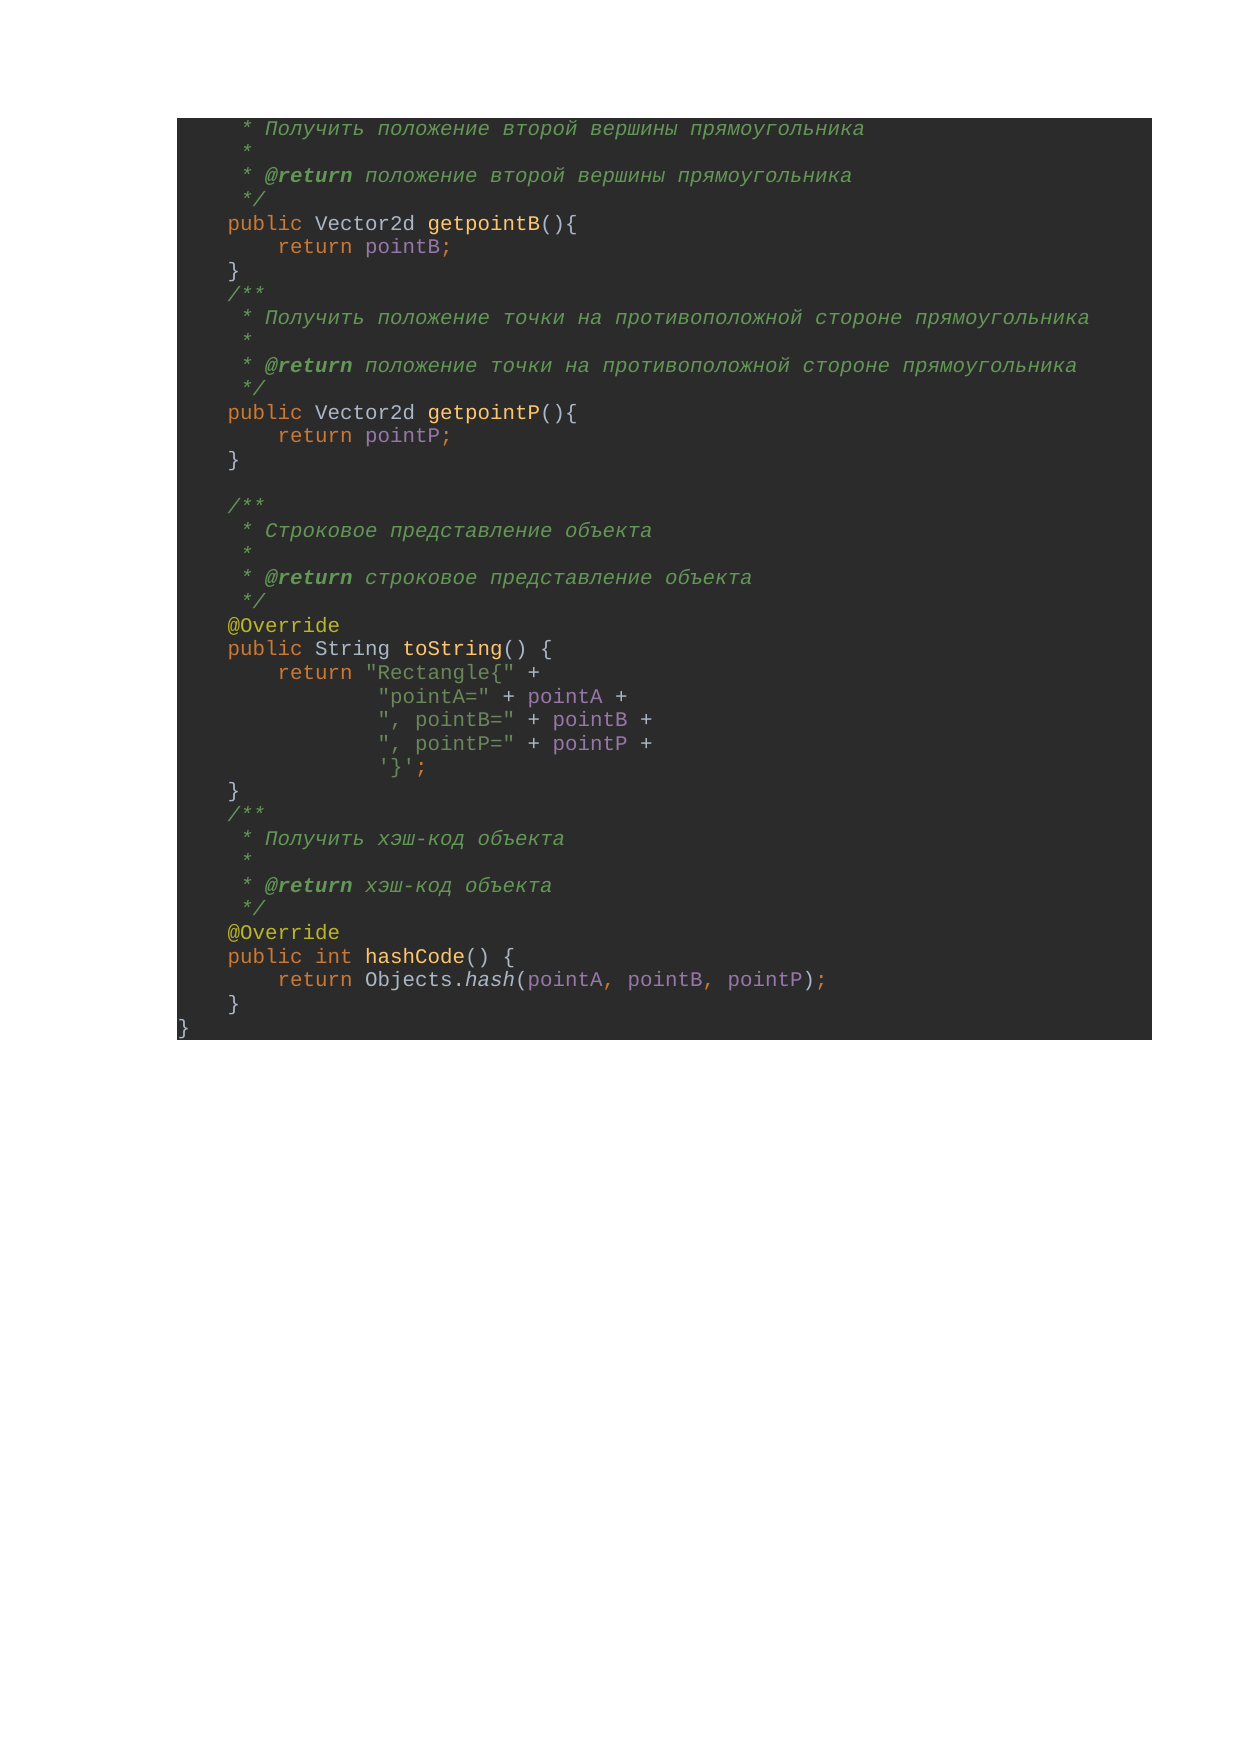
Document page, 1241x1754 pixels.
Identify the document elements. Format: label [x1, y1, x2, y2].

text [177, 118, 1152, 1040]
